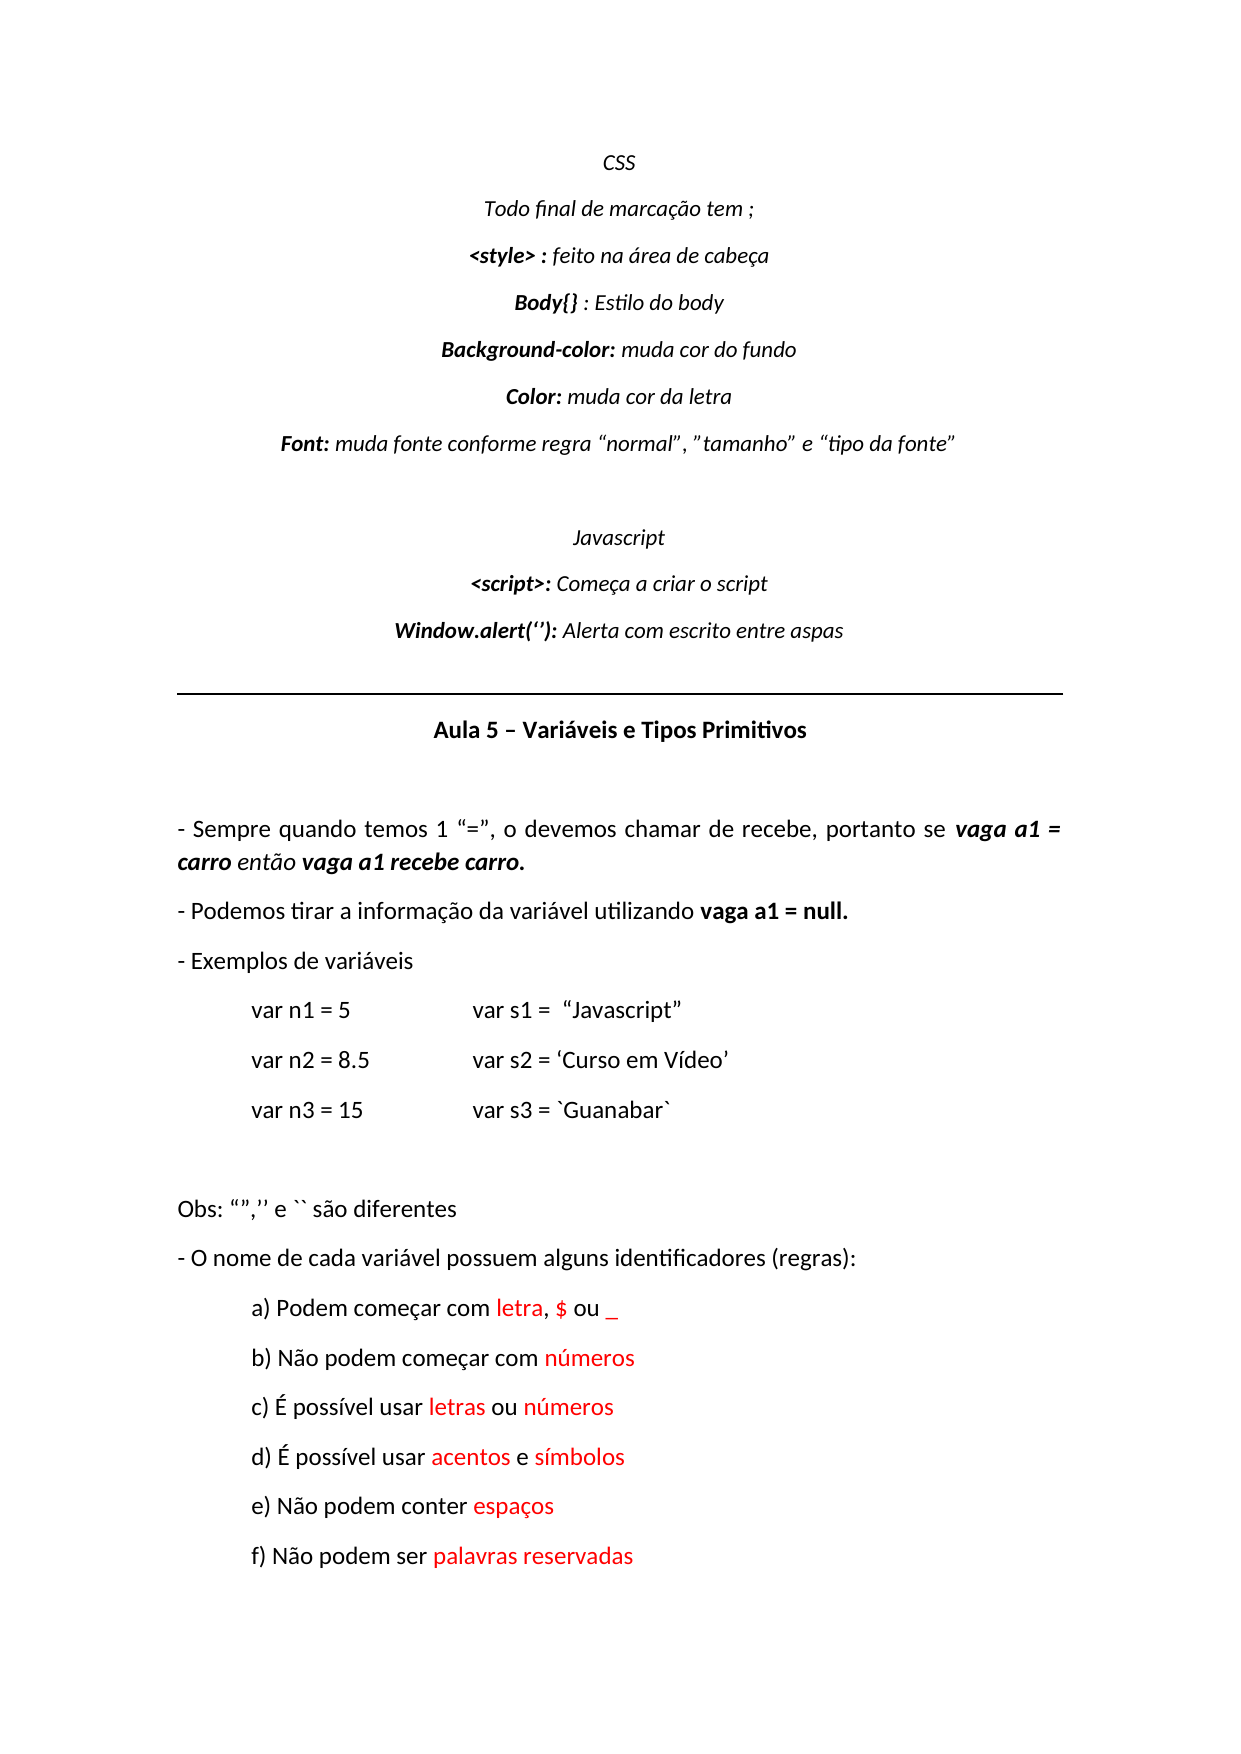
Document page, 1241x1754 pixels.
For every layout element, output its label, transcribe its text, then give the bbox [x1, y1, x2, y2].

text e) Não podem conter espaços [177, 1490, 1063, 1521]
text c) É possível usar letras ou números [177, 1391, 1063, 1422]
text Aula 5 – Variáveis e Tipos Primitivos [177, 714, 1063, 744]
text Color: muda cor da letra [177, 382, 1063, 410]
text Todo final de marcação tem ; [177, 194, 1063, 222]
text - Sempre quando temos 1 “=”, o devemos chamar de recebe, portanto se vaga a1 = carro então vaga a1 recebe carro. [177, 813, 1063, 876]
text var n3 = 15 var s3 = `Guanabar` [177, 1094, 1063, 1124]
text Body{} : Estilo do body [177, 288, 1063, 316]
text Window.alert(‘’): Alerta com escrito entre aspas [177, 616, 1063, 644]
text - Podemos tirar a informação da variável utilizando vaga a1 = null. [177, 895, 1063, 926]
text var n1 = 5 var s1 = “Javascript” [177, 994, 1063, 1025]
text a) Podem começar com letra, $ ou _ [177, 1292, 1063, 1323]
text b) Não podem começar com números [177, 1342, 1063, 1372]
text Font: muda fonte conforme regra “normal”, ”tamanho” e “tipo da fonte” [177, 429, 1063, 457]
text <style> : feito na área de cabeça [177, 241, 1063, 269]
text Javascript [177, 523, 1063, 551]
text CSS [177, 148, 1063, 176]
text - O nome de cada variável possuem alguns identificadores (regras): [177, 1242, 1063, 1273]
text Background-color: muda cor do fundo [177, 335, 1063, 363]
text Obs: “”,’’ e `` são diferentes [177, 1193, 1063, 1223]
text var n2 = 8.5 var s2 = ‘Curso em Vídeo’ [177, 1044, 1063, 1075]
text - Exemplos de variáveis [177, 945, 1063, 976]
text f) Não podem ser palavras reservadas [177, 1540, 1063, 1571]
text <script>: Começa a criar o script [177, 569, 1063, 597]
text d) É possível usar acentos e símbolos [177, 1441, 1063, 1471]
